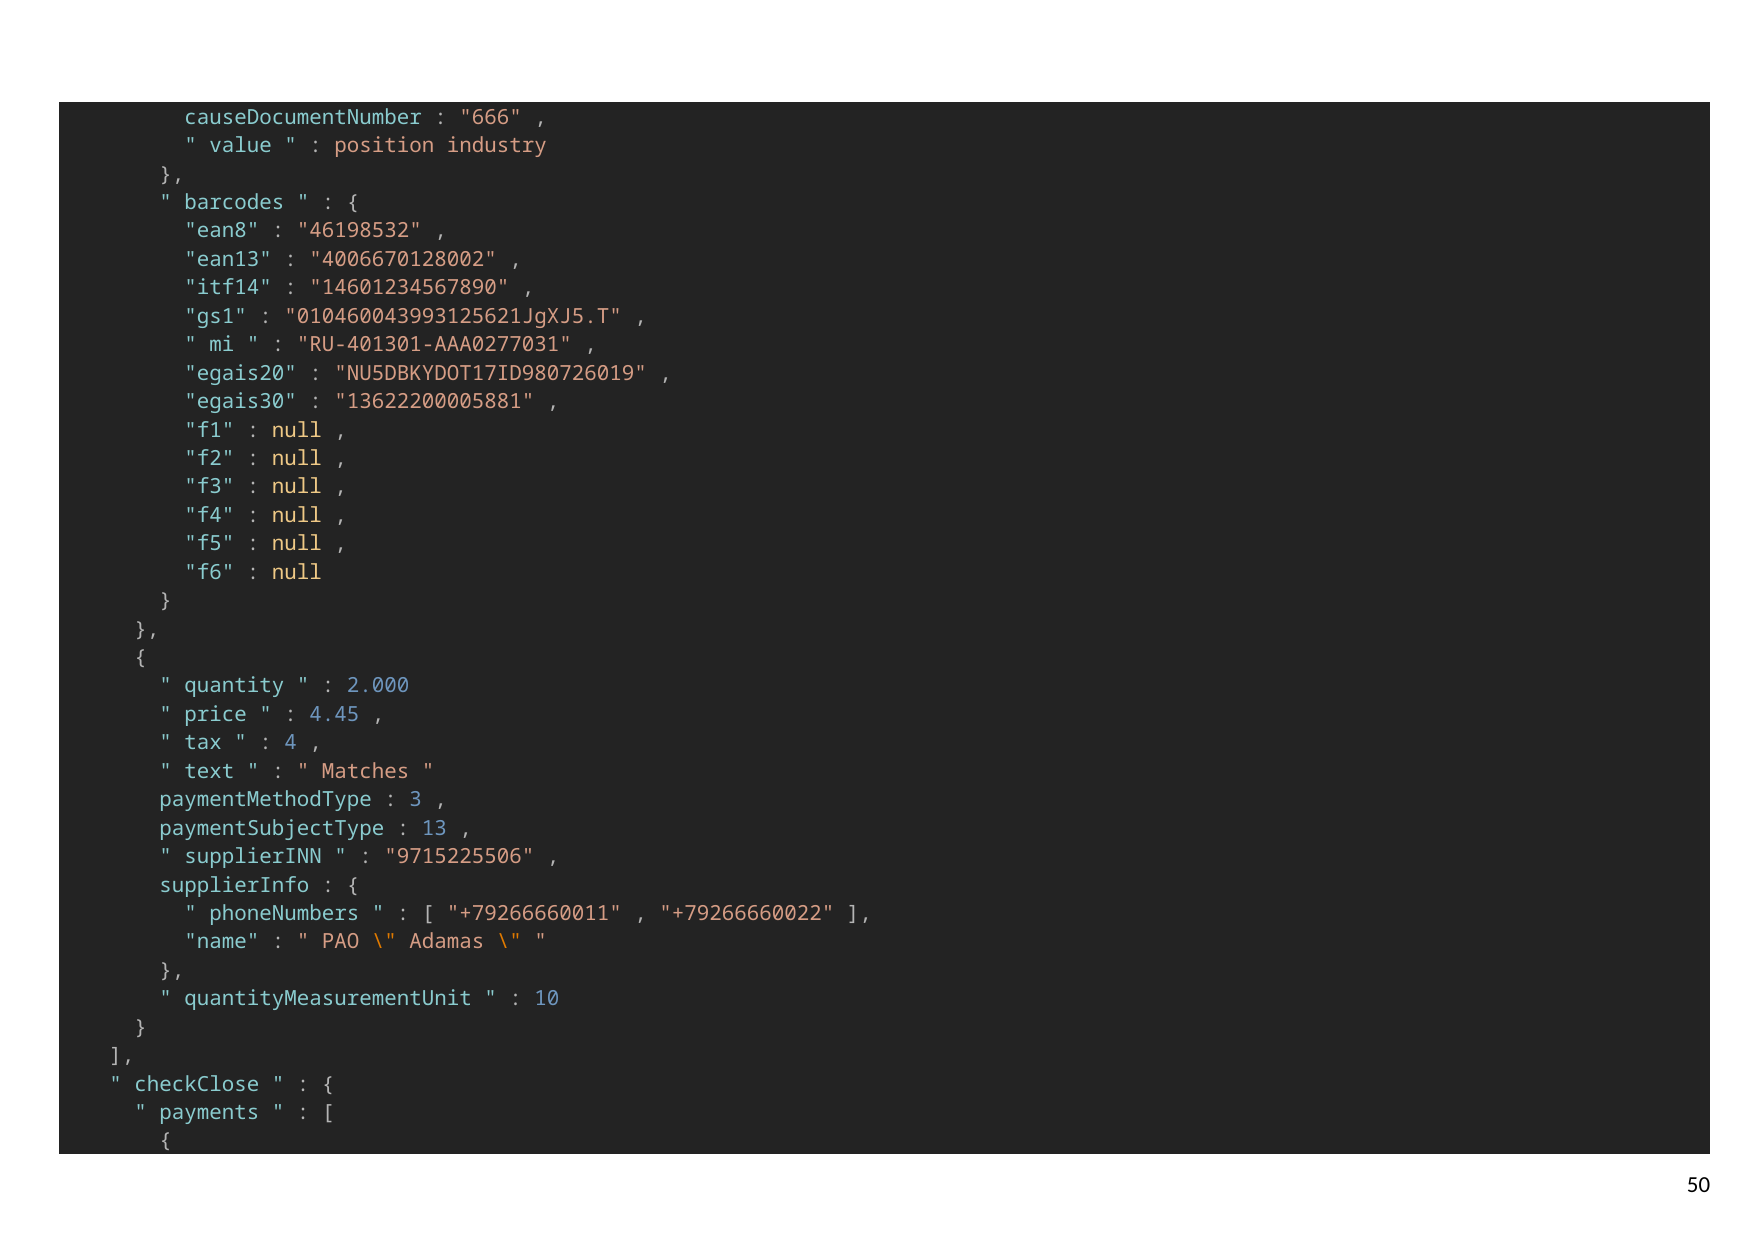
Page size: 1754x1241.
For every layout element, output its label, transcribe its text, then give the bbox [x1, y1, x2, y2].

text " supplierINN " : "9715225506" , [59, 841, 1710, 870]
text "egais20" : "NU5DBKYDOT17ID980726019" , [59, 358, 1710, 386]
text "ean8" : "46198532" , [59, 216, 1710, 244]
text " price " : 4.45 , [59, 699, 1710, 727]
text " checkClose " : { [59, 1069, 1710, 1097]
text " barcodes " : { [59, 187, 1710, 216]
text "f2" : null , [59, 443, 1710, 472]
text " text " : " Matches " [59, 756, 1710, 784]
text "itf14" : "14601234567890" , [59, 272, 1710, 301]
text paymentSubjectType : 13 , [59, 813, 1710, 841]
text " value " : position industry [59, 130, 1710, 159]
text paymentMethodType : 3 , [59, 784, 1710, 813]
text { [59, 642, 1710, 671]
text }, [59, 955, 1710, 983]
text "f5" : null , [59, 528, 1710, 557]
text "f4" : null , [59, 500, 1710, 528]
text }, [59, 614, 1710, 642]
text " tax " : 4 , [59, 727, 1710, 756]
text causeDocumentNumber : "666" , [59, 102, 1710, 130]
text "gs1" : "010460043993125621JgXJ5.T" , [59, 301, 1710, 329]
text " quantity " : 2.000 [59, 671, 1710, 699]
text }, [59, 159, 1710, 187]
text "f3" : null , [59, 472, 1710, 500]
text "egais30" : "13622200005881" , [59, 386, 1710, 415]
text "f1" : null , [59, 415, 1710, 443]
text "name" : " PAO \" Adamas \" " [59, 927, 1710, 955]
text ], [59, 1040, 1710, 1069]
text " phoneNumbers " : [ "+79266660011" , "+79266660022" ], [59, 898, 1710, 927]
text " mi " : "RU-401301-AAA0277031" , [59, 329, 1710, 358]
text "ean13" : "4006670128002" , [59, 244, 1710, 272]
text " quantityMeasurementUnit " : 10 [59, 983, 1710, 1012]
text } [59, 1012, 1710, 1040]
text supplierInfo : { [59, 870, 1710, 898]
text { [59, 1126, 1710, 1154]
text "f6" : null [59, 557, 1710, 585]
text " payments " : [ [59, 1097, 1710, 1126]
text } [59, 585, 1710, 614]
